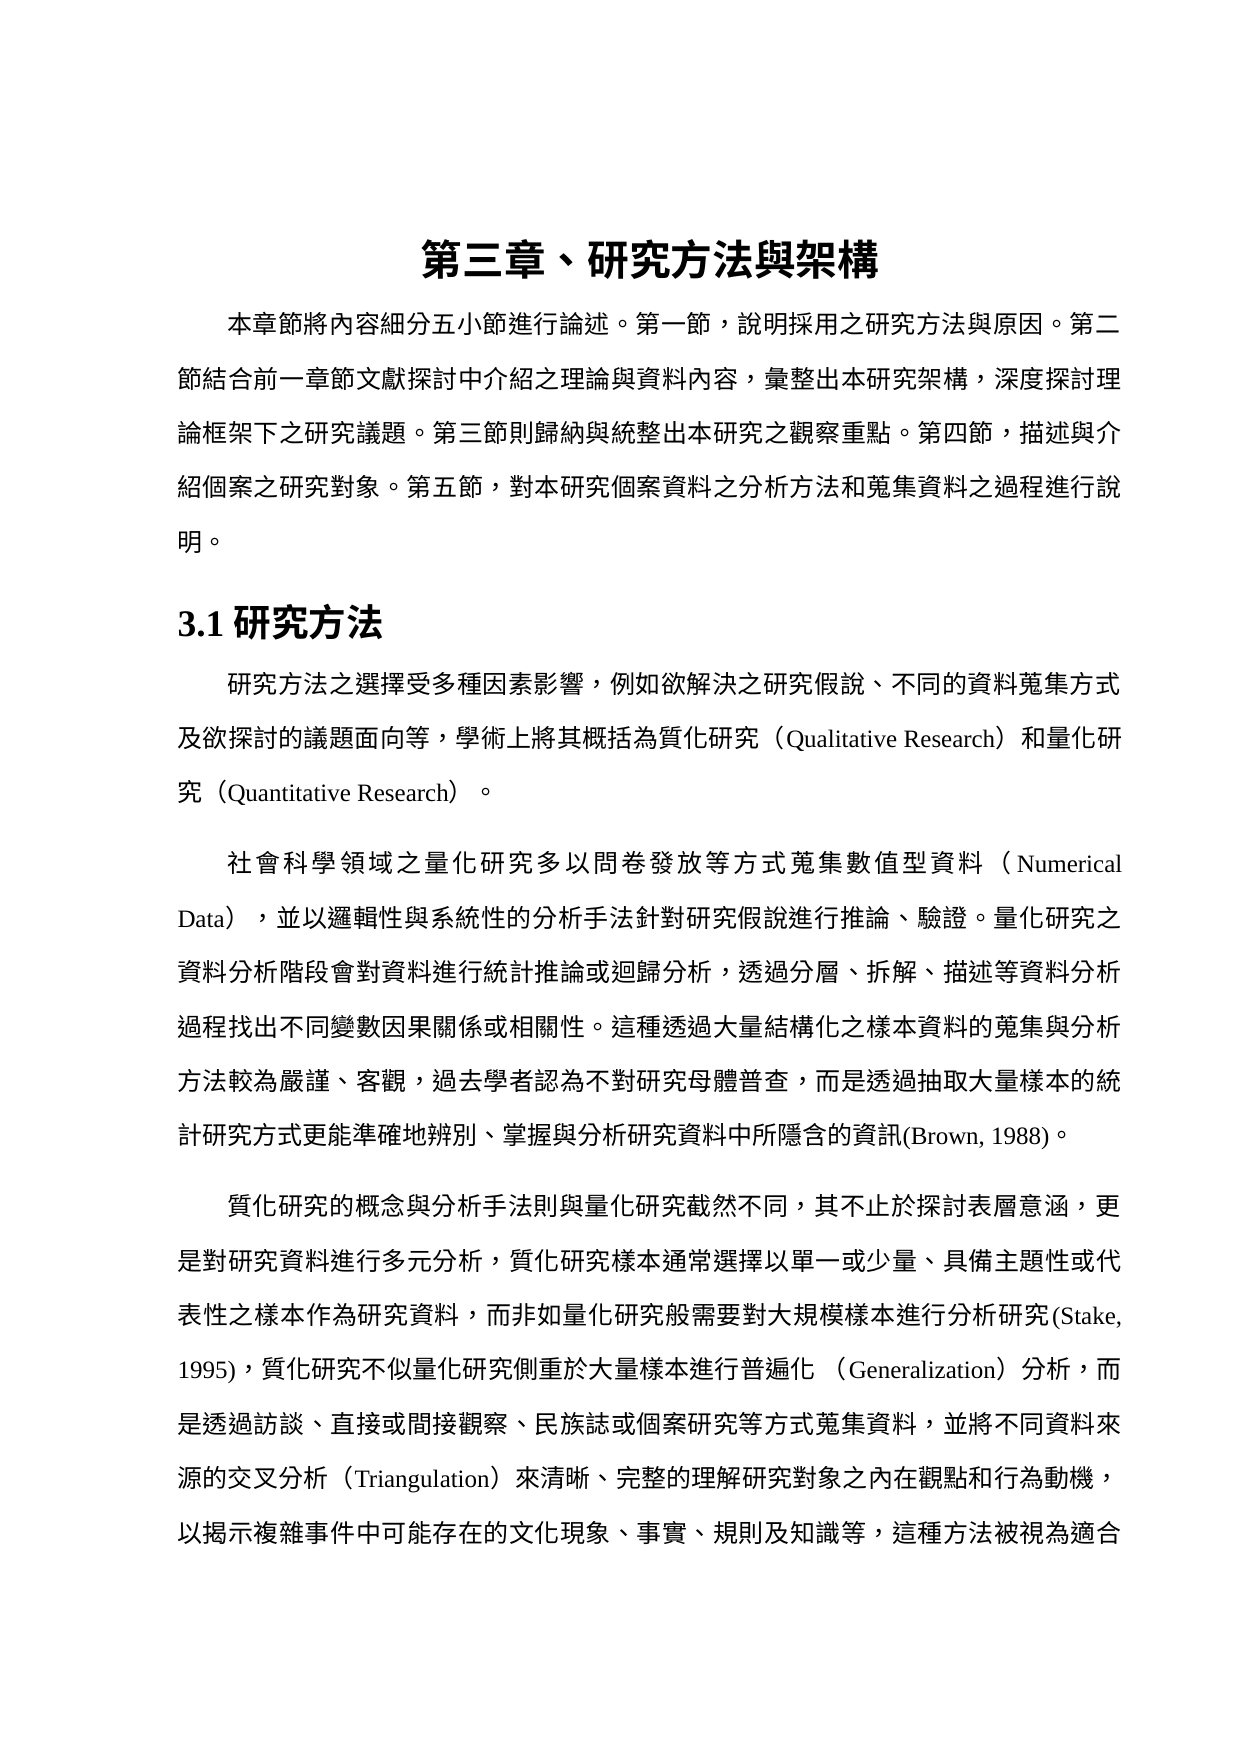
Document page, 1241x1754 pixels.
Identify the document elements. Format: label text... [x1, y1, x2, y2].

subtitle 第三章、研究方法與架構 [177, 227, 1122, 287]
text 研究方法之選擇受多種因素影響，例如欲解決之研究假說、不同的資料蒐集方式及欲探討的議題面向等，學術上將其概括為質化研究（Qualitative Research）和量化研究（Quantitative Research）。 [177, 664, 1122, 809]
text 社會科學領域之量化研究多以問卷發放等方式蒐集數值型資料（Numerical Data），並以邏輯性與系統性的分析手法針對研究假說進行推論、驗證。量化研究之資料分析階段會對資料進行統計推論或迴歸分析，透過分層、拆解、描述等資料分析過程找出不同變數因果關係或相關性。這種透過大量結構化之樣本資料的蒐集與分析方法較為嚴謹、客觀，過去學者認為不對研究母體普查，而是透過抽取大量樣本的統計研究方式更能準確地辨別、掌握與分析研究資料中所隱含的資訊(Brown, 1988)。 [177, 844, 1122, 1152]
text 本章節將內容細分五小節進行論述。第一節，說明採用之研究方法與原因。第二節結合前一章節文獻探討中介紹之理論與資料內容，彙整出本研究架構，深度探討理論框架下之研究議題。第三節則歸納與統整出本研究之觀察重點。第四節，描述與介紹個案之研究對象。第五節，對本研究個案資料之分析方法和蒐集資料之過程進行說明。 [177, 305, 1122, 558]
subtitle 3.1 研究方法 [177, 593, 1122, 648]
